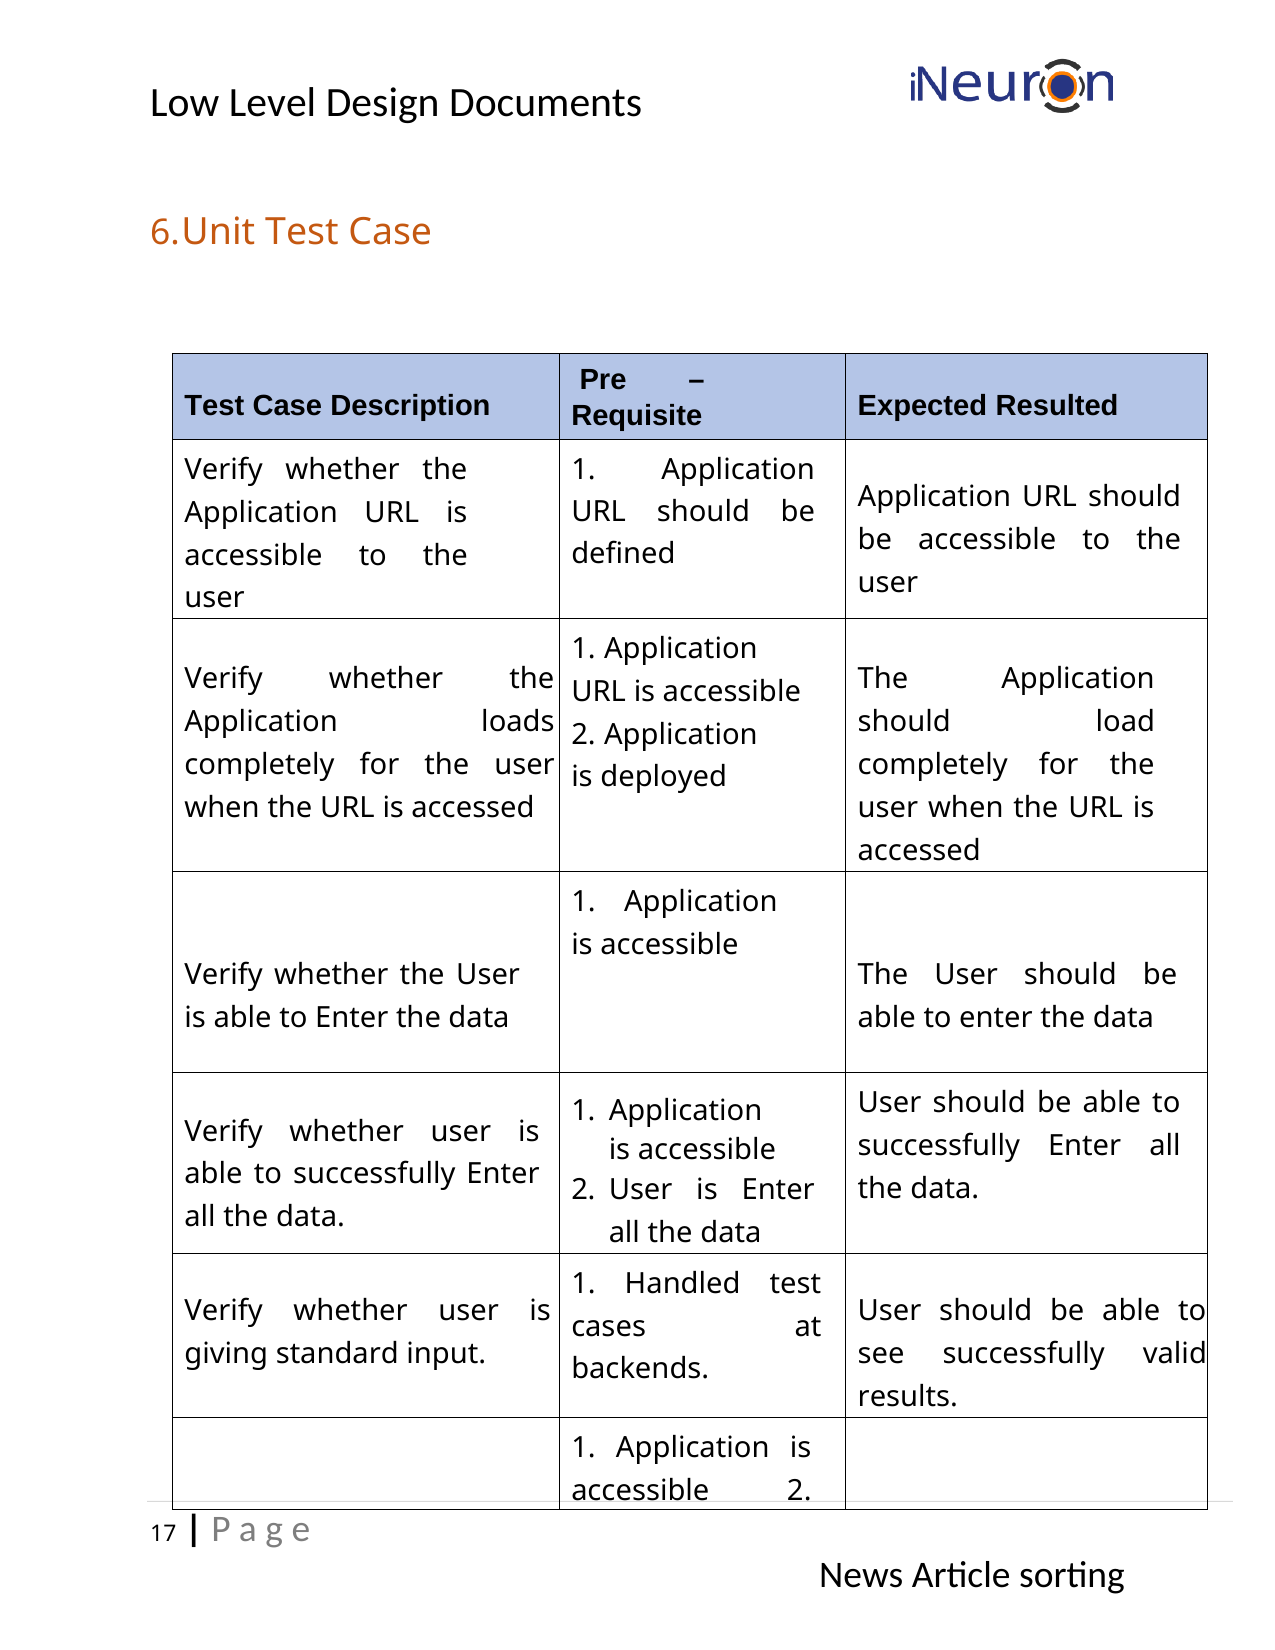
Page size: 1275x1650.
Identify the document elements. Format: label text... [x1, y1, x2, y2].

table_cell 1. Application URL should be defined [560, 440, 845, 618]
table_cell Verify whether user is giving standard input. [173, 1254, 559, 1417]
table_header Test Case Description [173, 354, 559, 439]
table_header Expected Resulted [846, 354, 1207, 439]
table_cell User should be able to see successfully valid results. [846, 1254, 1207, 1417]
table_cell Application URL should be accessible to the user [846, 440, 1207, 618]
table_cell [560, 1418, 845, 1509]
table_header Pre – Requisite [560, 354, 845, 439]
table_cell Verify whether user is able to successfully Enter all the data. [173, 1073, 559, 1253]
table_cell 1. Handled test cases at backends. [560, 1254, 845, 1417]
table_cell Application is accessible User is Enter all the data [560, 1073, 845, 1253]
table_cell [173, 1418, 559, 1509]
table_cell The Application should load completely for the user when the URL is accessed [846, 619, 1207, 871]
table_cell 1. Application is accessible [560, 872, 845, 1072]
table_cell Application URL is accessible Application is deployed [560, 619, 845, 871]
table_cell Verify whether the Application URL is accessible to the user [173, 440, 559, 618]
table_cell The User should be able to enter the data [846, 872, 1207, 1072]
table_cell Verify whether the Application loads completely for the user when the URL is accessed [173, 619, 559, 871]
table_cell User should be able to successfully Enter all the data. [846, 1073, 1207, 1253]
table_cell Verify whether the User is able to Enter the data [173, 872, 559, 1072]
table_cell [846, 1418, 1207, 1509]
picture [911, 58, 1113, 113]
list Unit Test Case [150, 204, 1242, 256]
